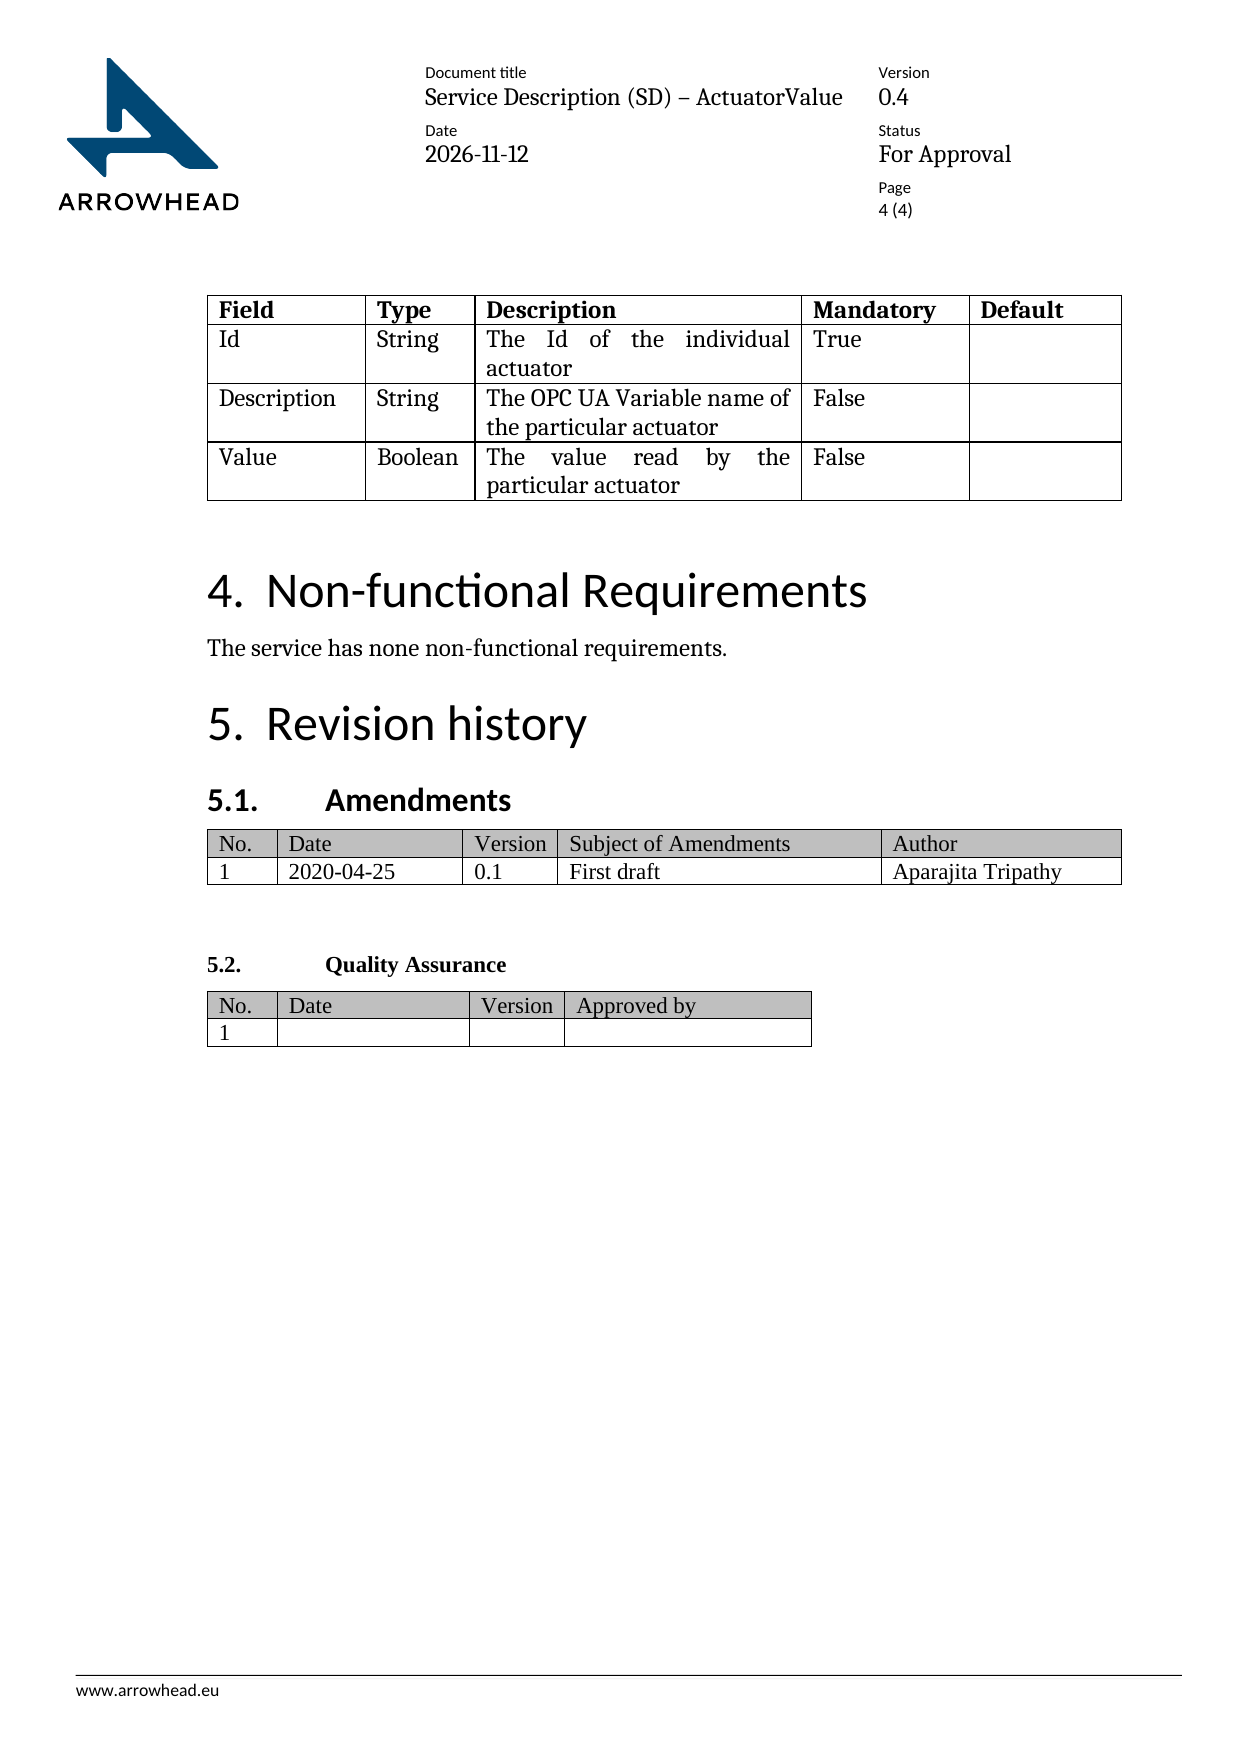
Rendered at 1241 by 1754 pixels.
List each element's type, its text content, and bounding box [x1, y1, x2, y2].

table_header Version [470, 992, 564, 1018]
table_cell The OPC UA Variable name of the particular actuator [476, 384, 801, 441]
table_header Mandatory [802, 296, 969, 324]
table_cell 1 [208, 1019, 277, 1046]
table_header Approved by [565, 992, 811, 1018]
table_header Subject of Amendments [558, 830, 881, 857]
table_header Author [882, 830, 1121, 857]
picture [58, 58, 239, 217]
text The service has none non-functional requirements. [207, 634, 1122, 663]
table_cell [565, 1019, 811, 1046]
table_cell [970, 384, 1121, 441]
table_cell [278, 1019, 469, 1046]
table_cell First draft [558, 858, 881, 884]
table_cell Aparajita Tripathy [882, 858, 1121, 884]
table_header No. [208, 992, 277, 1018]
table_cell Description [208, 384, 365, 441]
table_cell False [802, 443, 969, 500]
subtitle Quality Assurance [207, 932, 1122, 982]
table_header Type [366, 296, 474, 324]
table_cell 0.1 [463, 858, 557, 884]
subtitle Amendments [207, 771, 1122, 821]
table_cell False [802, 384, 969, 441]
table_cell [970, 443, 1121, 500]
title Non-functional Requirements [207, 567, 1122, 617]
table_cell The Id of the individual actuator [476, 325, 801, 383]
table_header Description [476, 296, 801, 324]
table_header Default [970, 296, 1121, 324]
table_cell String [366, 384, 474, 441]
table_cell The value read by the particular actuator [476, 443, 801, 500]
table_cell [470, 1019, 564, 1046]
table_header Date [278, 992, 469, 1018]
table_cell String [366, 325, 474, 383]
table_header Version [463, 830, 557, 857]
table_cell 1 [208, 858, 277, 884]
table_cell 2020-04-25 [278, 858, 462, 884]
table_header No. [208, 830, 277, 857]
table_header Field [208, 296, 365, 324]
table_cell Boolean [366, 443, 474, 500]
title Revision history [207, 700, 1122, 750]
table_cell [970, 325, 1121, 383]
table_cell Id [208, 325, 365, 383]
table_header Date [278, 830, 462, 857]
table_cell Value [208, 443, 365, 500]
table_cell True [802, 325, 969, 383]
